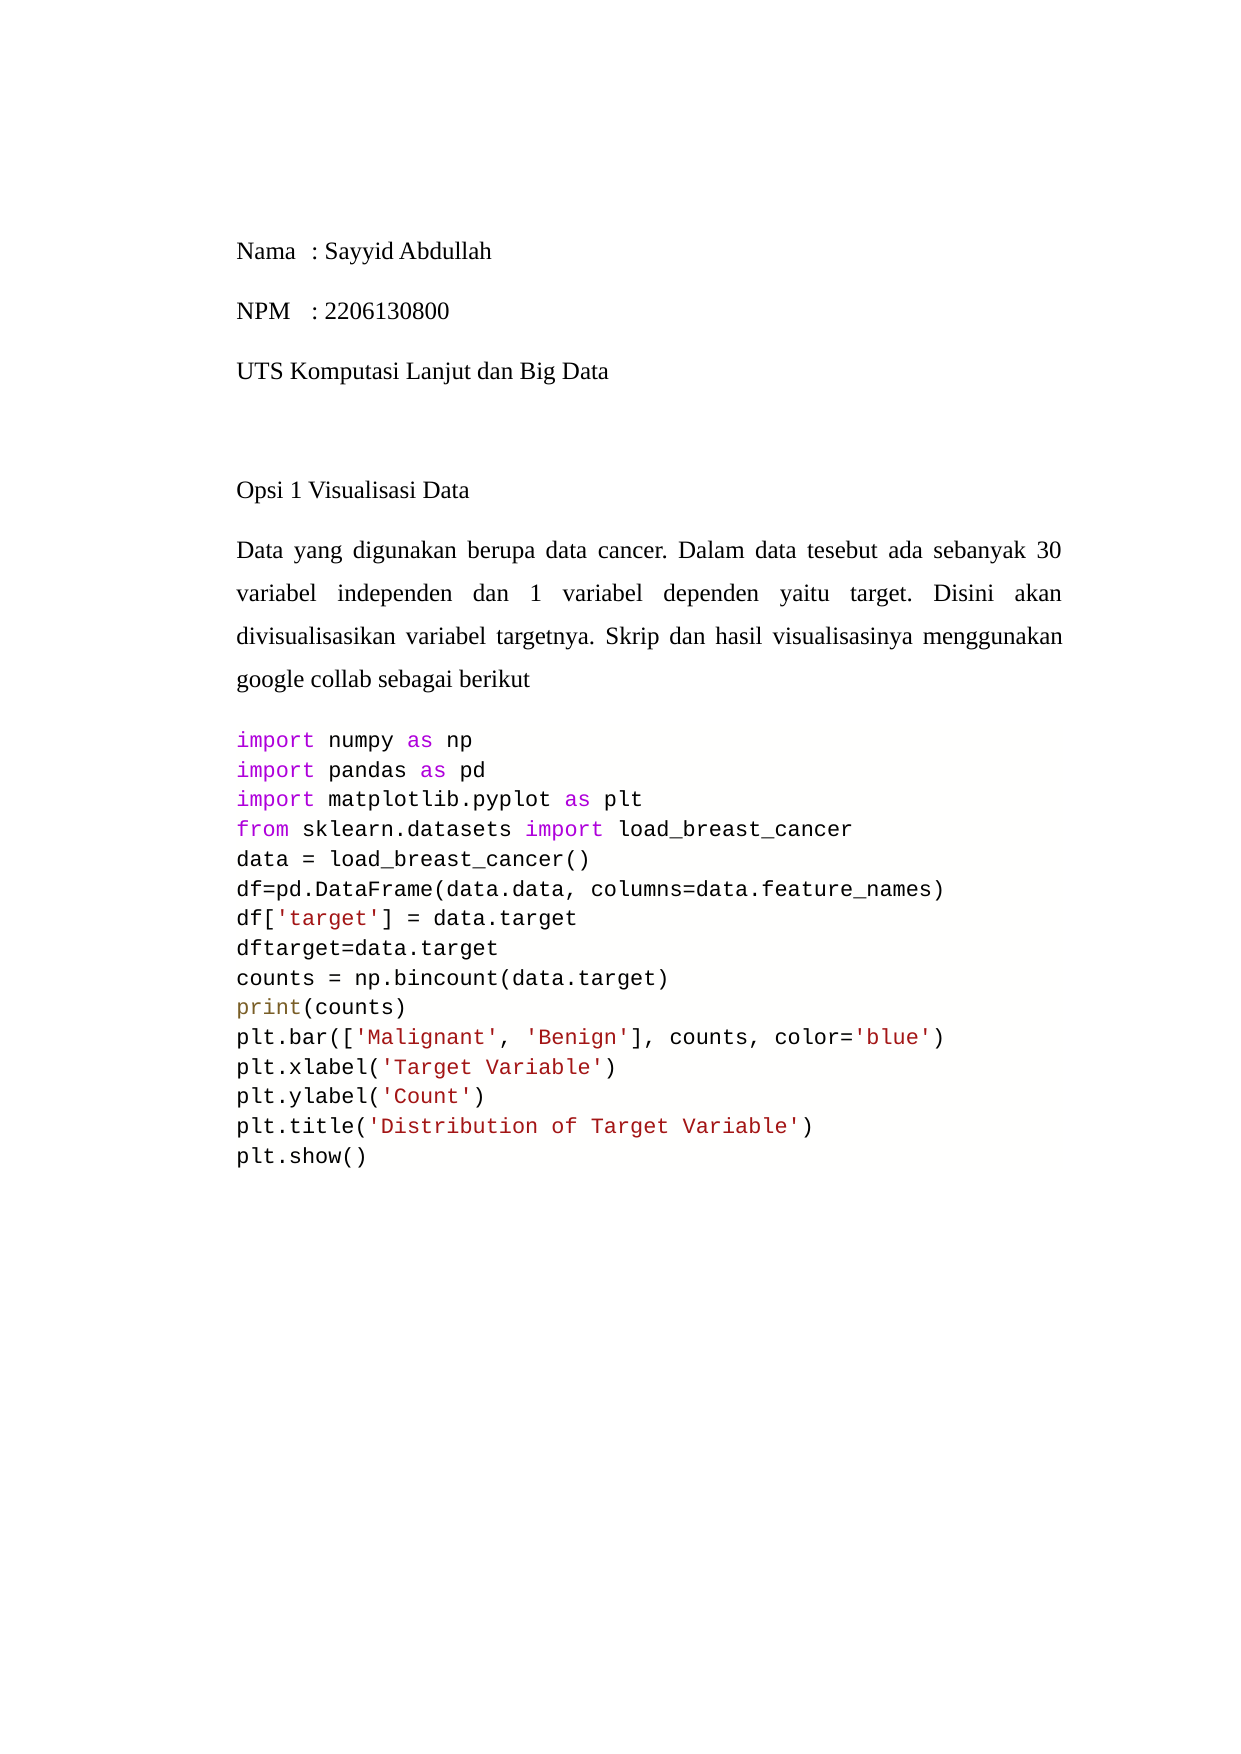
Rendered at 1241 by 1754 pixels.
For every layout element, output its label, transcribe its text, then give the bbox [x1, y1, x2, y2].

text plt.ylabel('Count') [236, 1081, 1063, 1110]
text df=pd.DataFrame(data.data, columns=data.feature_names) [236, 873, 1063, 902]
text Data yang digunakan berupa data cancer. Dalam data tesebut ada sebanyak 30 variabel independen dan 1 variabel dependen yaitu target. Disini akan divisualisasikan variabel targetnya. Skrip dan hasil visualisasinya menggunakan google collab sebagai berikut [236, 535, 1063, 693]
text import pandas as pd [236, 754, 1063, 784]
text plt.xlabel('Target Variable') [236, 1051, 1063, 1081]
text plt.bar(['Malignant', 'Benign'], counts, color='blue') [236, 1021, 1063, 1051]
text plt.show() [236, 1140, 1063, 1170]
text Opsi 1 Visualisasi Data [236, 475, 1063, 504]
text NPM : 2206130800 [236, 296, 1063, 325]
text import numpy as np [236, 724, 1063, 754]
text Nama : Sayyid Abdullah [236, 236, 1063, 265]
text import matplotlib.pyplot as plt [236, 784, 1063, 813]
text UTS Komputasi Lanjut dan Big Data [236, 356, 1063, 384]
text data = load_breast_cancer() [236, 843, 1063, 873]
text from sklearn.datasets import load_breast_cancer [236, 813, 1063, 843]
text dftarget=data.target [236, 932, 1063, 962]
text counts = np.bincount(data.target) [236, 962, 1063, 992]
text plt.title('Distribution of Target Variable') [236, 1110, 1063, 1140]
text df['target'] = data.target [236, 902, 1063, 932]
text print(counts) [236, 992, 1063, 1021]
